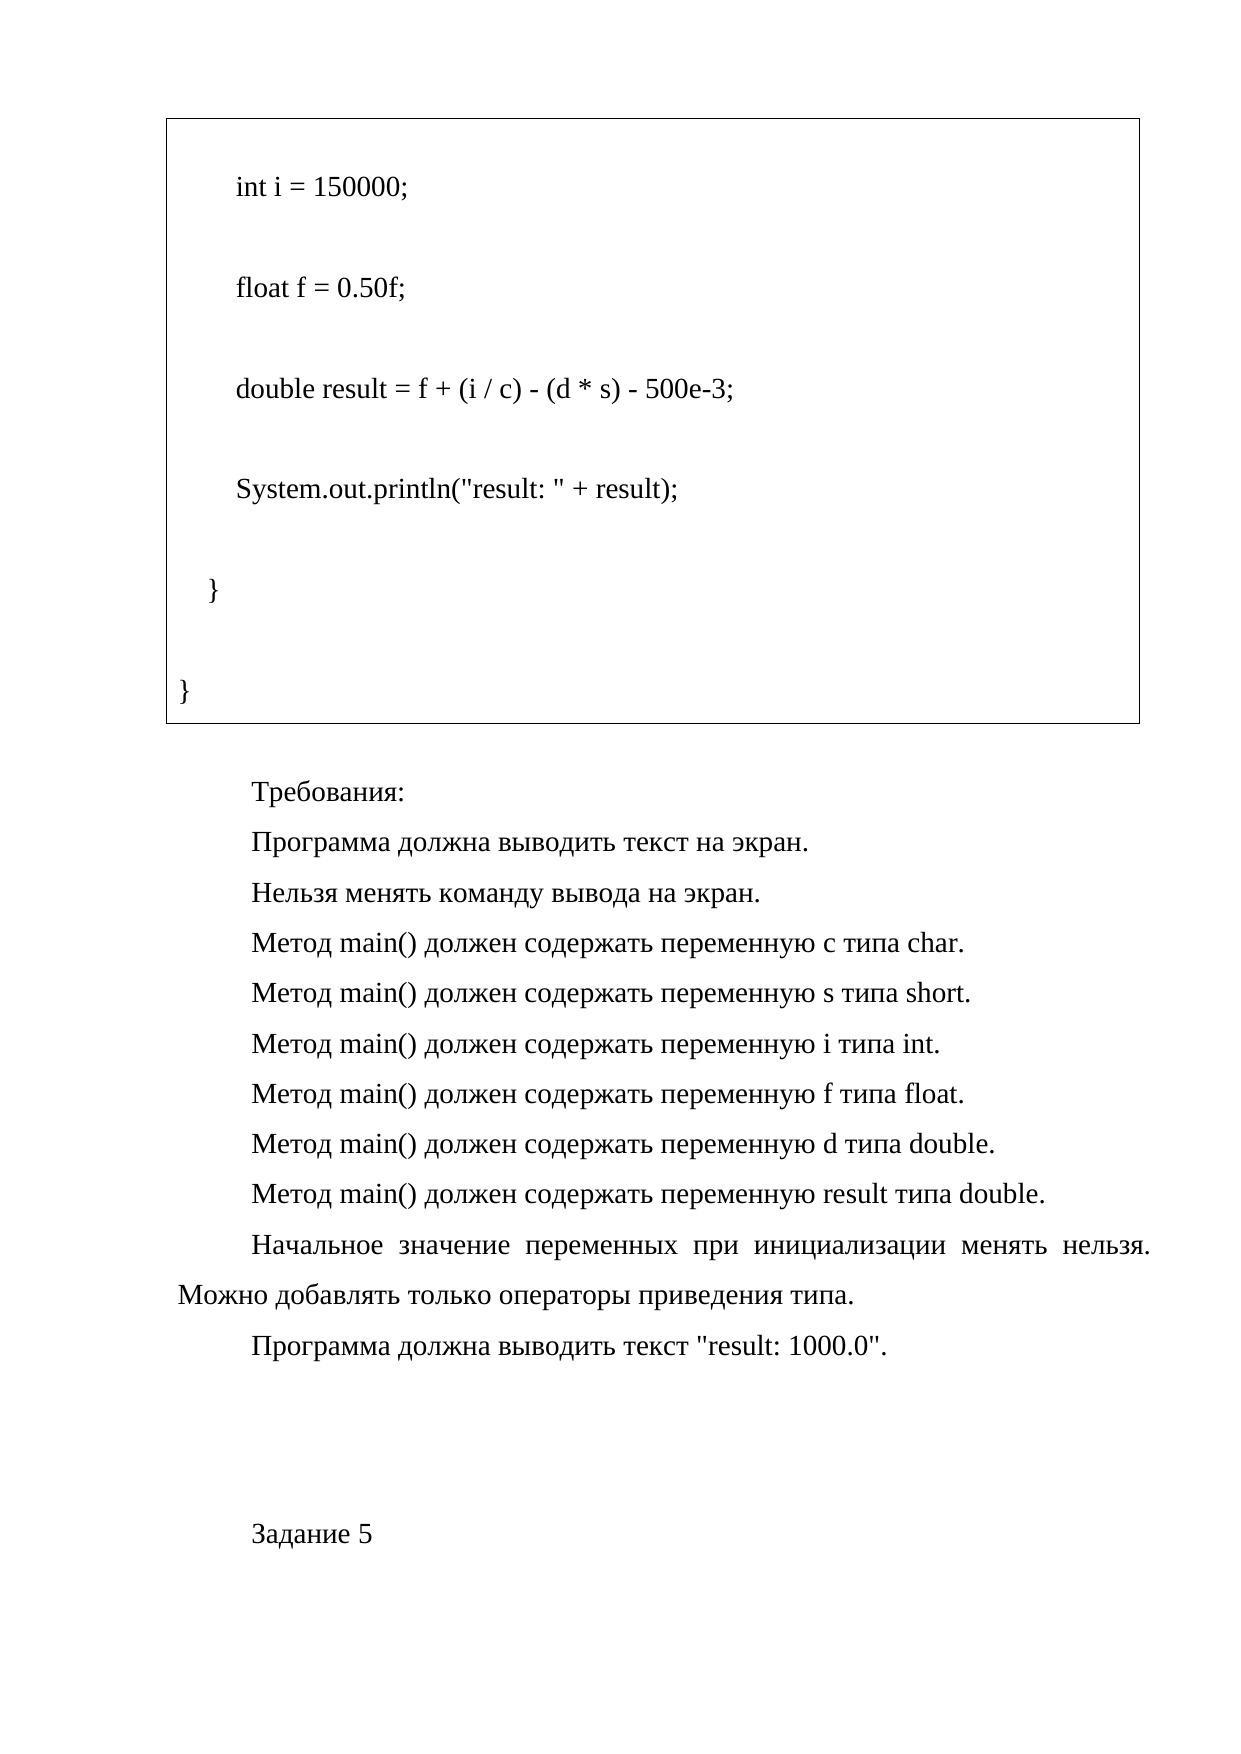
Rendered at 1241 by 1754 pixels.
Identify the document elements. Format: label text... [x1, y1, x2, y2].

text Метод main() должен содержать переменную i типа int. [177, 1026, 1152, 1059]
text Начальное значение переменных при инициализации менять нельзя. Можно добавлять только операторы приведения типа. [177, 1227, 1152, 1311]
text Нельзя менять команду вывода на экран. [177, 875, 1152, 908]
text Метод main() должен содержать переменную f типа float. [177, 1076, 1152, 1109]
text Задание 5 [177, 1516, 1152, 1550]
text Программа должна выводить текст на экран. [177, 824, 1152, 858]
text Метод main() должен содержать переменную c типа char. [177, 925, 1152, 959]
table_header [167, 119, 1139, 723]
text Метод main() должен содержать переменную result типа double. [177, 1177, 1152, 1210]
text Метод main() должен содержать переменную d типа double. [177, 1126, 1152, 1160]
text Метод main() должен содержать переменную s типа short. [177, 975, 1152, 1009]
text Требования: [177, 774, 1152, 808]
text Программа должна выводить текст "result: 1000.0". [177, 1328, 1152, 1361]
